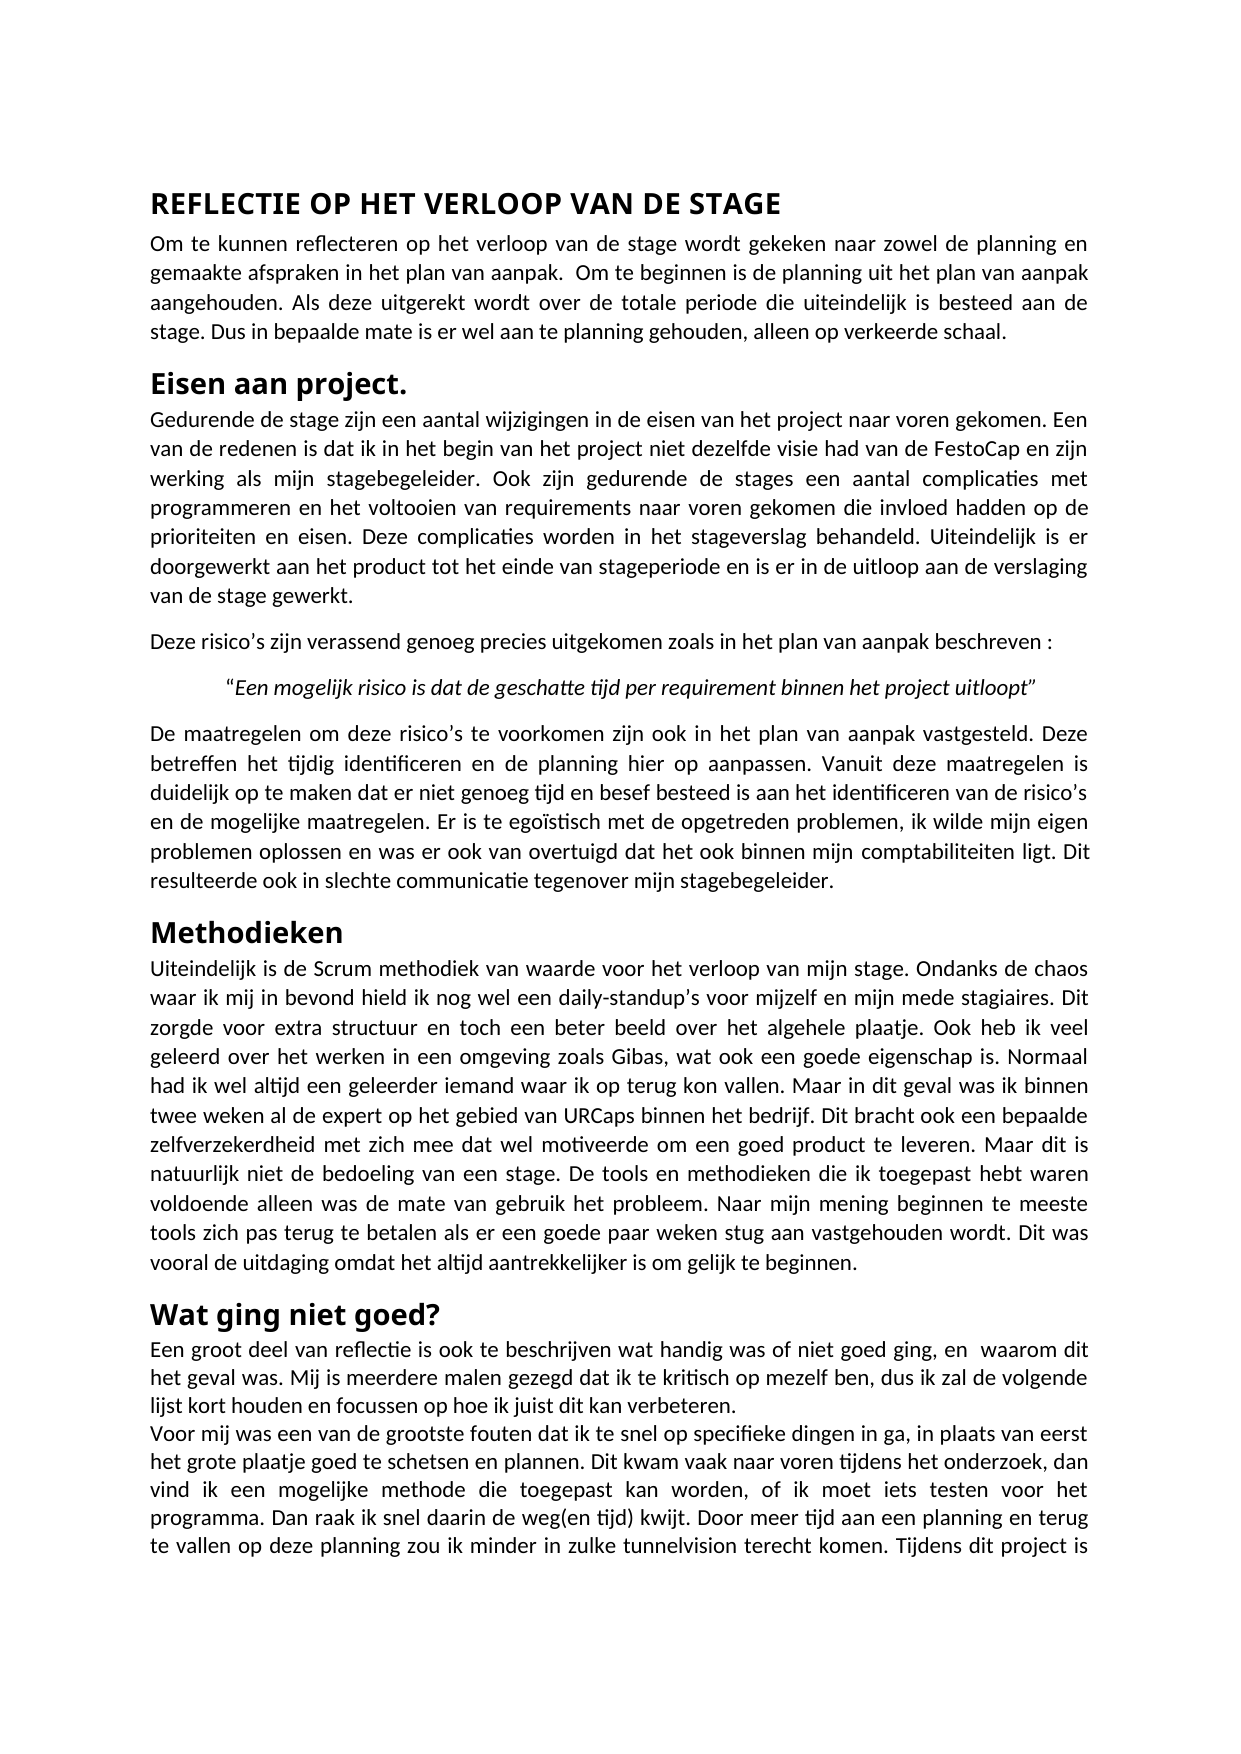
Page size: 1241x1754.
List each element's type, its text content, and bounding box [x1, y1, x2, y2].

subtitle Reflectie op het verloop van de Stage [150, 183, 1090, 223]
subtitle Methodieken [150, 912, 1090, 952]
text Een groot deel van reflectie is ook te beschrijven wat handig was of niet goed ging, en waarom dit het geval was. Mij is meerdere malen gezegd dat ik te kritisch op mezelf ben, dus ik zal de volgende lijst kort houden en focussen op hoe ik juist dit kan verbeteren. [150, 1335, 1090, 1419]
text De maatregelen om deze risico’s te voorkomen zijn ook in het plan van aanpak vastgesteld. Deze betreffen het tijdig identificeren en de planning hier op aanpassen. Vanuit deze maatregelen is duidelijk op te maken dat er niet genoeg tijd en besef besteed is aan het identificeren van de risico’s en de mogelijke maatregelen. Er is te egoïstisch met de opgetreden problemen, ik wilde mijn eigen problemen oplossen en was er ook van overtuigd dat het ook binnen mijn comptabiliteiten ligt. Dit resulteerde ook in slechte communicatie tegenover mijn stagebegeleider. [150, 719, 1090, 894]
text Gedurende de stage zijn een aantal wijzigingen in de eisen van het project naar voren gekomen. Een van de redenen is dat ik in het begin van het project niet dezelfde visie had van de FestoCap en zijn werking als mijn stagebegeleider. Ook zijn gedurende de stages een aantal complicaties met programmeren en het voltooien van requirements naar voren gekomen die invloed hadden op de prioriteiten en eisen. Deze complicaties worden in het stageverslag behandeld. Uiteindelijk is er doorgewerkt aan het product tot het einde van stageperiode en is er in de uitloop aan de verslaging van de stage gewerkt. [150, 405, 1090, 609]
subtitle Eisen aan project. [150, 363, 1090, 403]
text Om te kunnen reflecteren op het verloop van de stage wordt gekeken naar zowel de planning en gemaakte afspraken in het plan van aanpak. Om te beginnen is de planning uit het plan van aanpak aangehouden. Als deze uitgerekt wordt over de totale periode die uiteindelijk is besteed aan de stage. Dus in bepaalde mate is er wel aan te planning gehouden, alleen op verkeerde schaal. [150, 229, 1090, 345]
subtitle Wat ging niet goed? [150, 1294, 1090, 1333]
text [150, 1419, 1090, 1559]
text Uiteindelijk is de Scrum methodiek van waarde voor het verloop van mijn stage. Ondanks de chaos waar ik mij in bevond hield ik nog wel een daily-standup’s voor mijzelf en mijn mede stagiaires. Dit zorgde voor extra structuur en toch een beter beeld over het algehele plaatje. Ook heb ik veel geleerd over het werken in een omgeving zoals Gibas, wat ook een goede eigenschap is. Normaal had ik wel altijd een geleerder iemand waar ik op terug kon vallen. Maar in dit geval was ik binnen twee weken al de expert op het gebied van URCaps binnen het bedrijf. Dit bracht ook een bepaalde zelfverzekerdheid met zich mee dat wel motiveerde om een goed product te leveren. Maar dit is natuurlijk niet de bedoeling van een stage. De tools en methodieken die ik toegepast hebt waren voldoende alleen was de mate van gebruik het probleem. Naar mijn mening beginnen te meeste tools zich pas terug te betalen als er een goede paar weken stug aan vastgehouden wordt. Dit was vooral de uitdaging omdat het altijd aantrekkelijker is om gelijk te beginnen. [150, 954, 1090, 1276]
text Deze risico’s zijn verassend genoeg precies uitgekomen zoals in het plan van aanpak beschreven : [150, 627, 1090, 655]
text “Een mogelijk risico is dat de geschatte tijd per requirement binnen het project uitloopt” [150, 673, 1090, 701]
